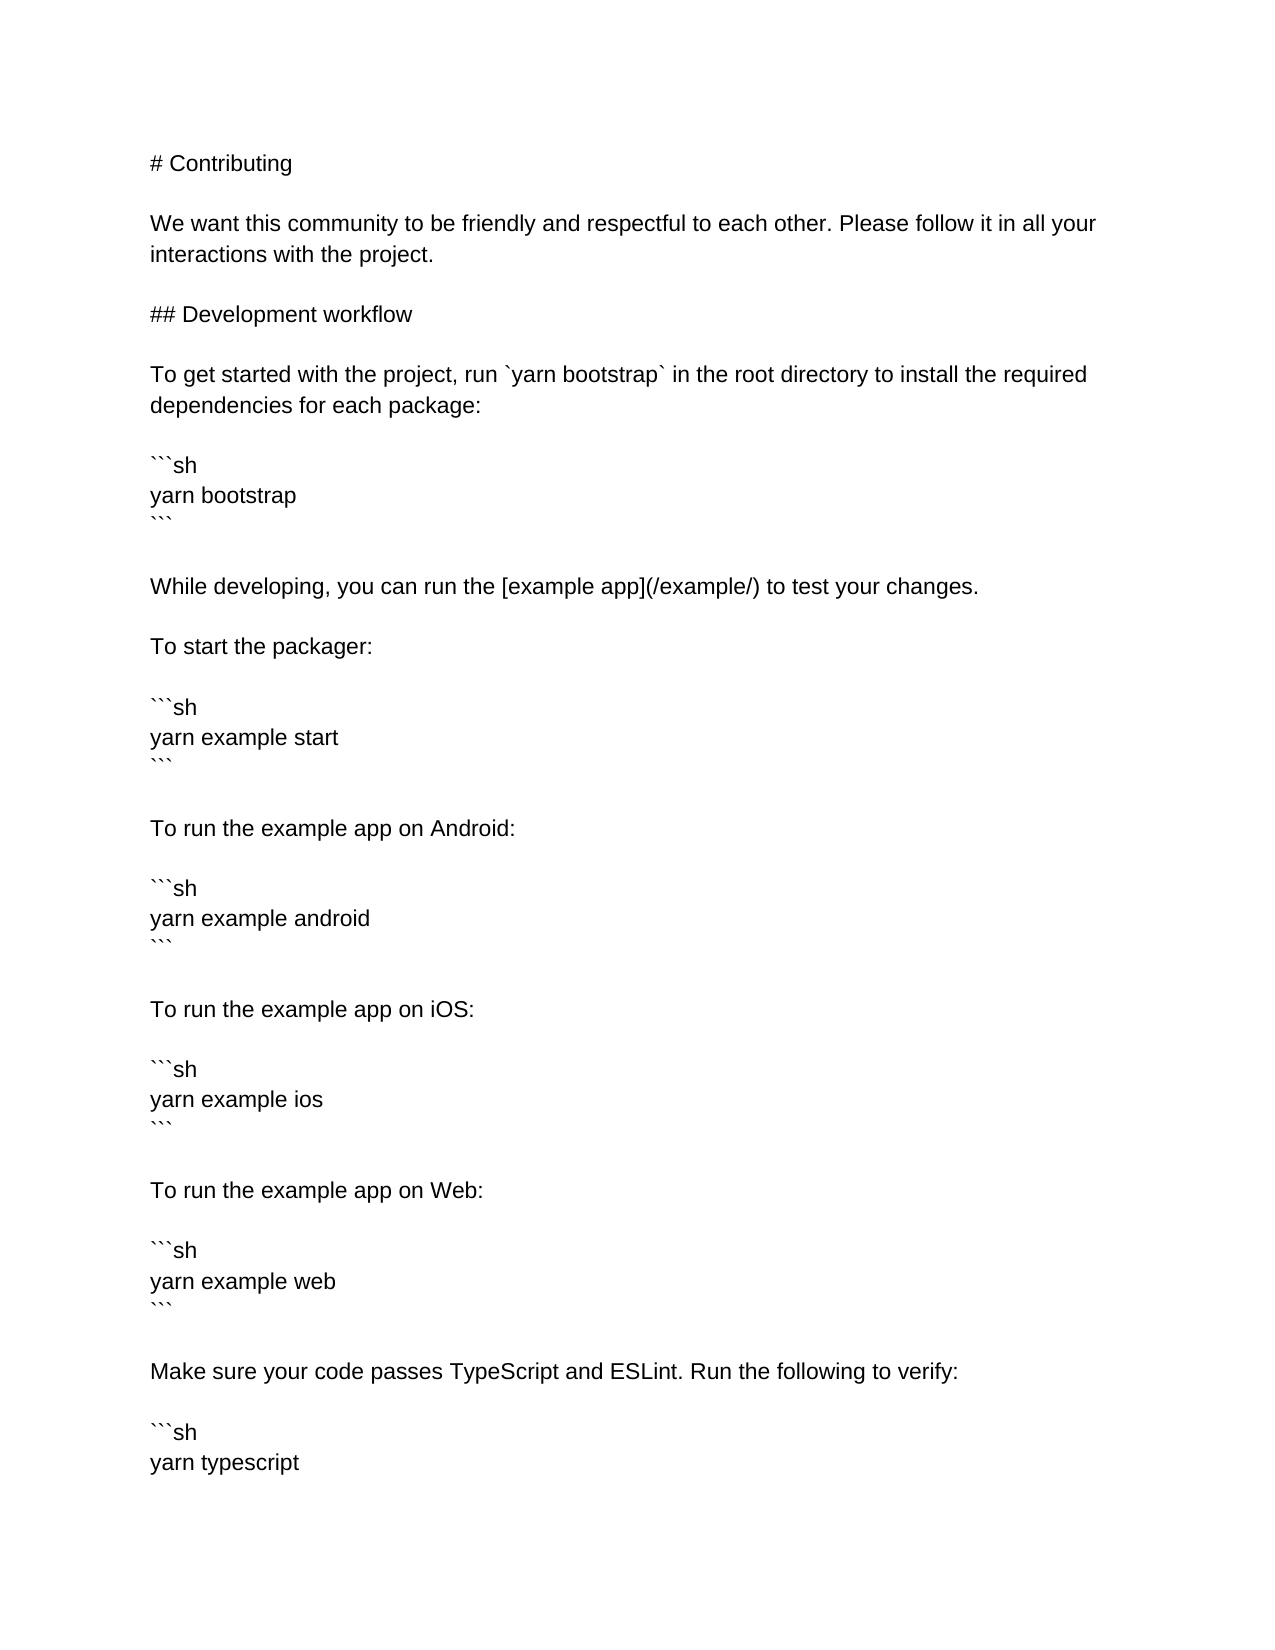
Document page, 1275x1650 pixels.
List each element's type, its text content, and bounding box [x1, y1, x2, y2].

text yarn bootstrap [150, 482, 1125, 509]
text ```sh [150, 1419, 1125, 1445]
text While developing, you can run the [example app](/example/) to test your changes. [150, 573, 1125, 599]
text yarn example android [150, 905, 1125, 932]
text To run the example app on Web: [150, 1177, 1125, 1203]
text ``` [150, 1298, 1125, 1324]
text ## Development workflow [150, 301, 1125, 327]
text To run the example app on Android: [150, 814, 1125, 841]
text ``` [150, 754, 1125, 781]
text ```sh [150, 694, 1125, 720]
text We want this community to be friendly and respectful to each other. Please follow it in all your interactions with the project. [150, 210, 1125, 267]
text To run the example app on iOS: [150, 996, 1125, 1022]
text To start the packager: [150, 633, 1125, 660]
text yarn example start [150, 724, 1125, 750]
text To get started with the project, run `yarn bootstrap` in the root directory to install the required dependencies for each package: [150, 361, 1125, 418]
text ``` [150, 935, 1125, 962]
text # Contributing [150, 150, 1125, 176]
text yarn example web [150, 1268, 1125, 1294]
text ```sh [150, 1237, 1125, 1264]
text Make sure your code passes TypeScript and ESLint. Run the following to verify: [150, 1358, 1125, 1385]
text yarn typescript [150, 1449, 1125, 1475]
text ```sh [150, 1056, 1125, 1083]
text yarn example ios [150, 1086, 1125, 1113]
text ``` [150, 512, 1125, 539]
text ```sh [150, 875, 1125, 901]
text ```sh [150, 452, 1125, 478]
text ``` [150, 1117, 1125, 1143]
